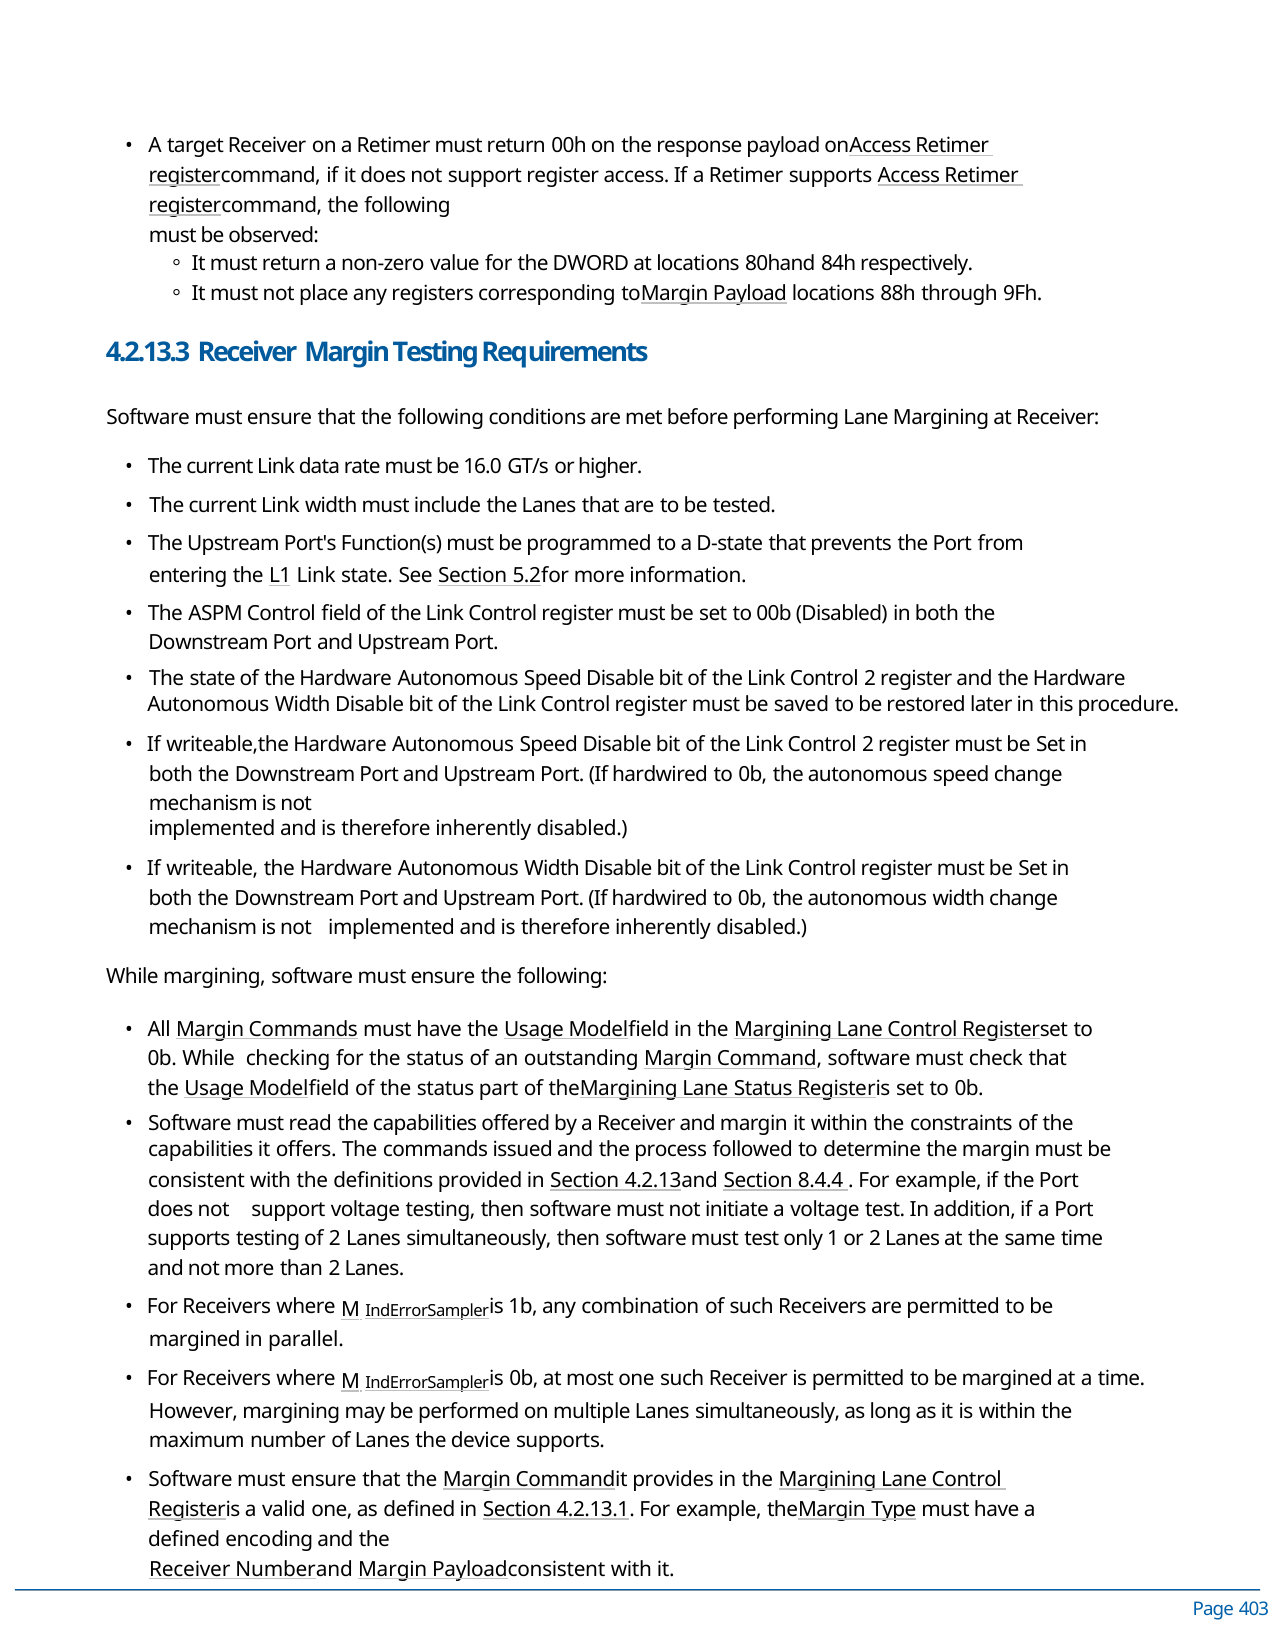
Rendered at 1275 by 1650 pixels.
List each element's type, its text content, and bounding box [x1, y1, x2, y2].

text 。 It must return a non-zero value for the DWORD at locations 80hand 84h respectively. [166, 250, 1273, 275]
text • For Receivers where M IndErrorSampleris 1b, any combination of such Receivers are permitted to be margined in parallel. [125, 1292, 1093, 1352]
text capabilities it offers. The commands issued and the process followed to determine the margin must be [148, 1139, 1273, 1165]
text • Software must read the capabilities offered by a Receiver and margin it within the constraints of the [125, 1113, 1273, 1139]
text • The current Link data rate must be 16.0 GT/s or higher. [125, 455, 1273, 482]
text • For Receivers where M IndErrorSampleris 0b, at most one such Receiver is permitted to be margined at a time. [125, 1363, 1273, 1394]
text consistent with the definitions provided in Section 4.2.13and Section 8.4.4 . For example, if the Port does not support voltage testing, then software must not initiate a voltage test. In addition, if a Port supports testing of 2 Lanes simultaneously, then software must test only 1 or 2 Lanes at the same time and not more than 2 Lanes. [147, 1165, 1104, 1281]
text • If writeable, the Hardware Autonomous Width Disable bit of the Link Control register must be Set in both the Downstream Port and Upstream Port. (If hardwired to 0b, the autonomous width change mechanism is not implemented and is therefore inherently disabled.) [125, 853, 1080, 941]
text 4.2.13.3 Receiver Margin Testing Requirements [106, 338, 1273, 373]
text Autonomous Width Disable bit of the Link Control register must be saved to be restored later in this procedure. [147, 693, 1273, 719]
text Software must ensure that the following conditions are met before performing Lane Margining at Receiver: [106, 406, 1273, 432]
text • The state of the Hardware Autonomous Speed Disable bit of the Link Control 2 register and the Hardware [125, 667, 1273, 693]
text • The Upstream Port's Function(s) must be programmed to a D-state that prevents the Port from entering the L1 Link state. See Section 5.2for more information. [125, 528, 1096, 589]
text Receiver Numberand Margin Payloadconsistent with it. [149, 1554, 1273, 1582]
text • A target Receiver on a Retimer must return 00h on the response payload onAccess Retimer registercommand, if it does not support register access. If a Retimer supports Access Retimer registercommand, the following [125, 131, 1095, 219]
text • If writeable,the Hardware Autonomous Speed Disable bit of the Link Control 2 register must be Set in both the Downstream Port and Upstream Port. (If hardwired to 0b, the autonomous speed change mechanism is not [125, 729, 1098, 816]
text • All Margin Commands must have the Usage Modelfield in the Margining Lane Control Registerset to 0b. While checking for the status of an outstanding Margin Command, software must check that the Usage Modelfield of the status part of theMargining Lane Status Registeris set to 0b. [125, 1014, 1099, 1101]
text • The ASPM Control field of the Link Control register must be set to 00b (Disabled) in both the Downstream Port and Upstream Port. [125, 598, 1090, 656]
text • The current Link width must include the Lanes that are to be tested. [125, 492, 1273, 518]
text While margining, software must ensure the following: [106, 965, 1273, 991]
text must be observed: [149, 220, 1273, 249]
text However, margining may be performed on multiple Lanes simultaneously, as long as it is within the maximum number of Lanes the device supports. [149, 1396, 1095, 1454]
picture [14, 1589, 1261, 1593]
text 。 It must not place any registers corresponding toMargin Payload locations 88h through 9Fh. [166, 279, 1273, 306]
text • Software must ensure that the Margin Commandit provides in the Margining Lane Control Registeris a valid one, as defined in Section 4.2.13.1. For example, theMargin Type must have a defined encoding and the [125, 1464, 1077, 1552]
text implemented and is therefore inherently disabled.) [148, 817, 1273, 843]
